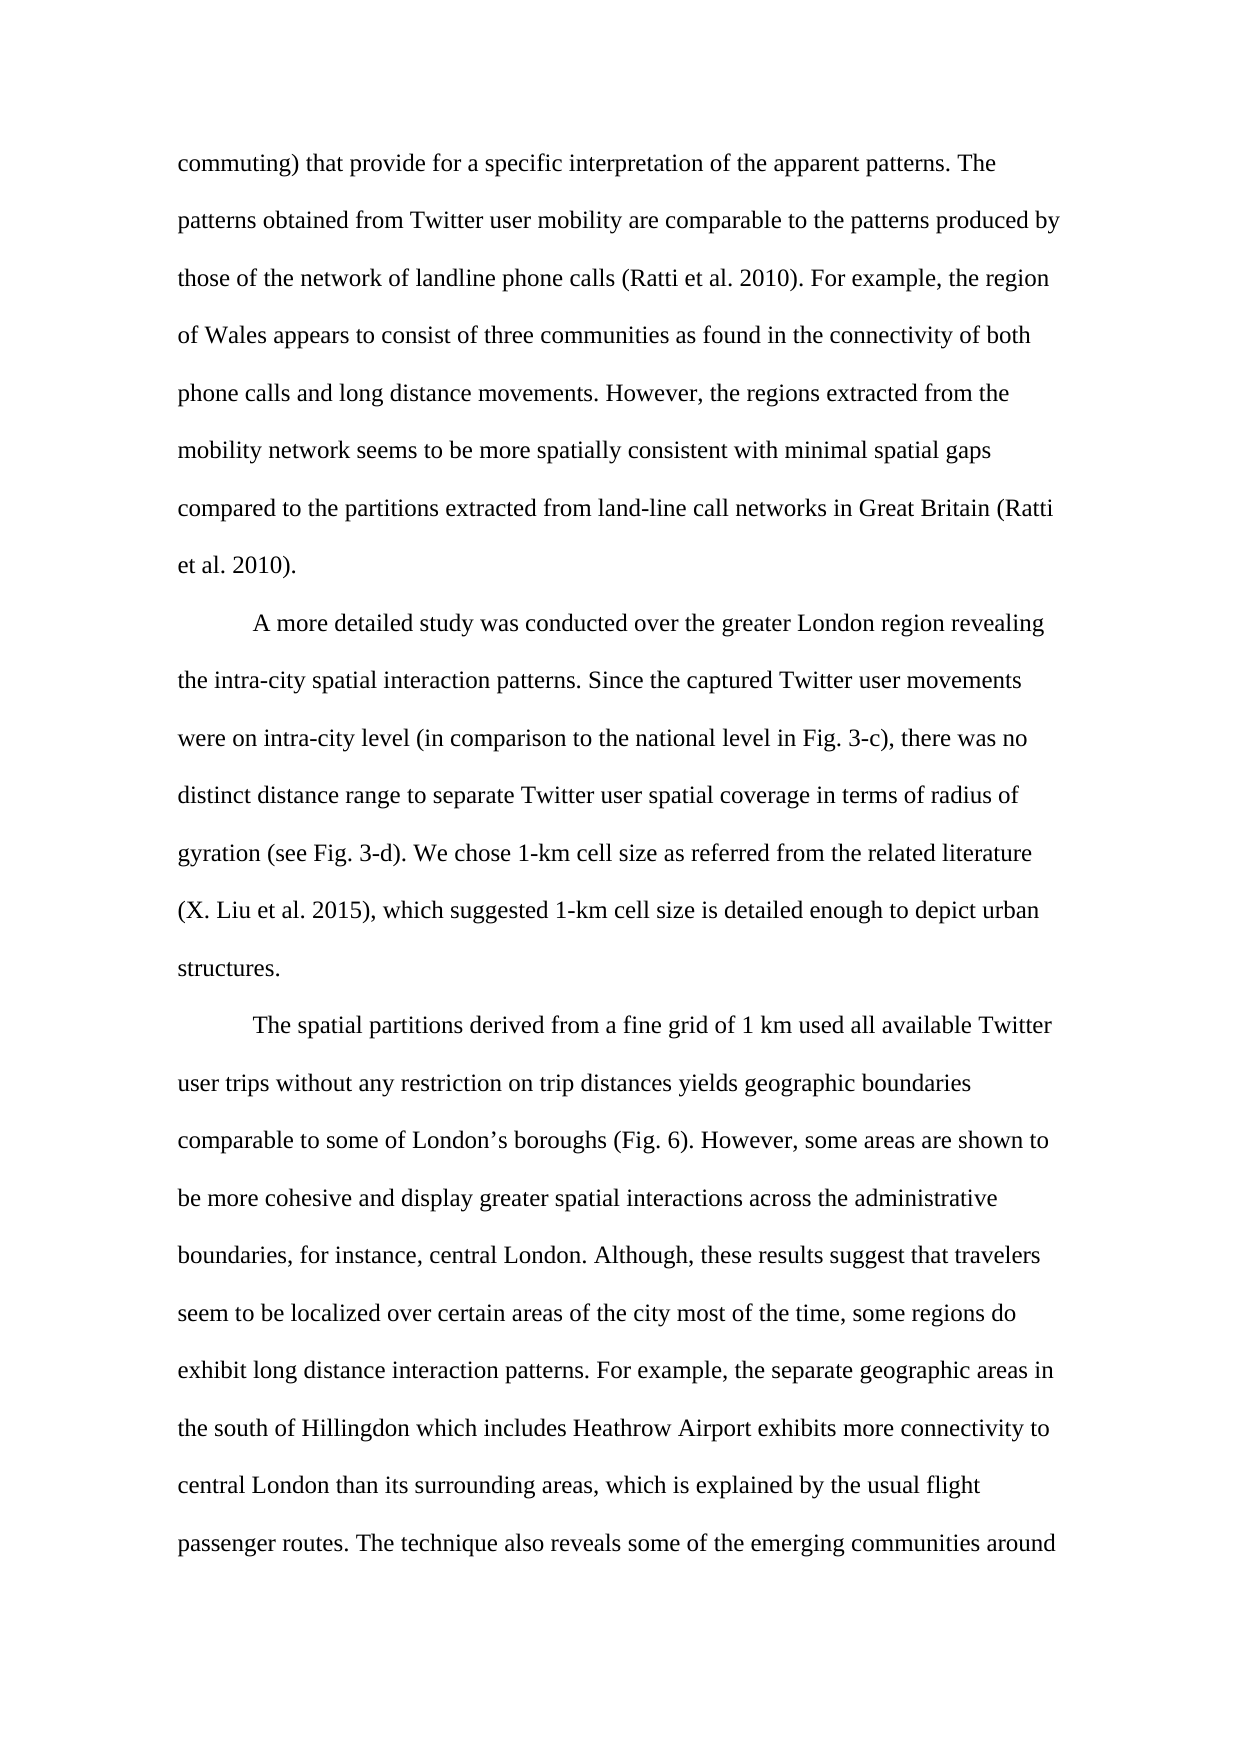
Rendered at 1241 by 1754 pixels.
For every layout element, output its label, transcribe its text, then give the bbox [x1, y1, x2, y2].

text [177, 148, 1063, 579]
text A more detailed study was conducted over the greater London region revealing the intra-city spatial interaction patterns. Since the captured Twitter user movements were on intra-city level (in comparison to the national level in Fig. 3-c), there was no distinct distance range to separate Twitter user spatial coverage in terms of radius of gyration (see Fig. 3-d). We chose 1-km cell size as referred from the related literature (X. Liu et al. 2015), which suggested 1-km cell size is detailed enough to depict urban structures. [177, 608, 1063, 981]
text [177, 1010, 1063, 1556]
